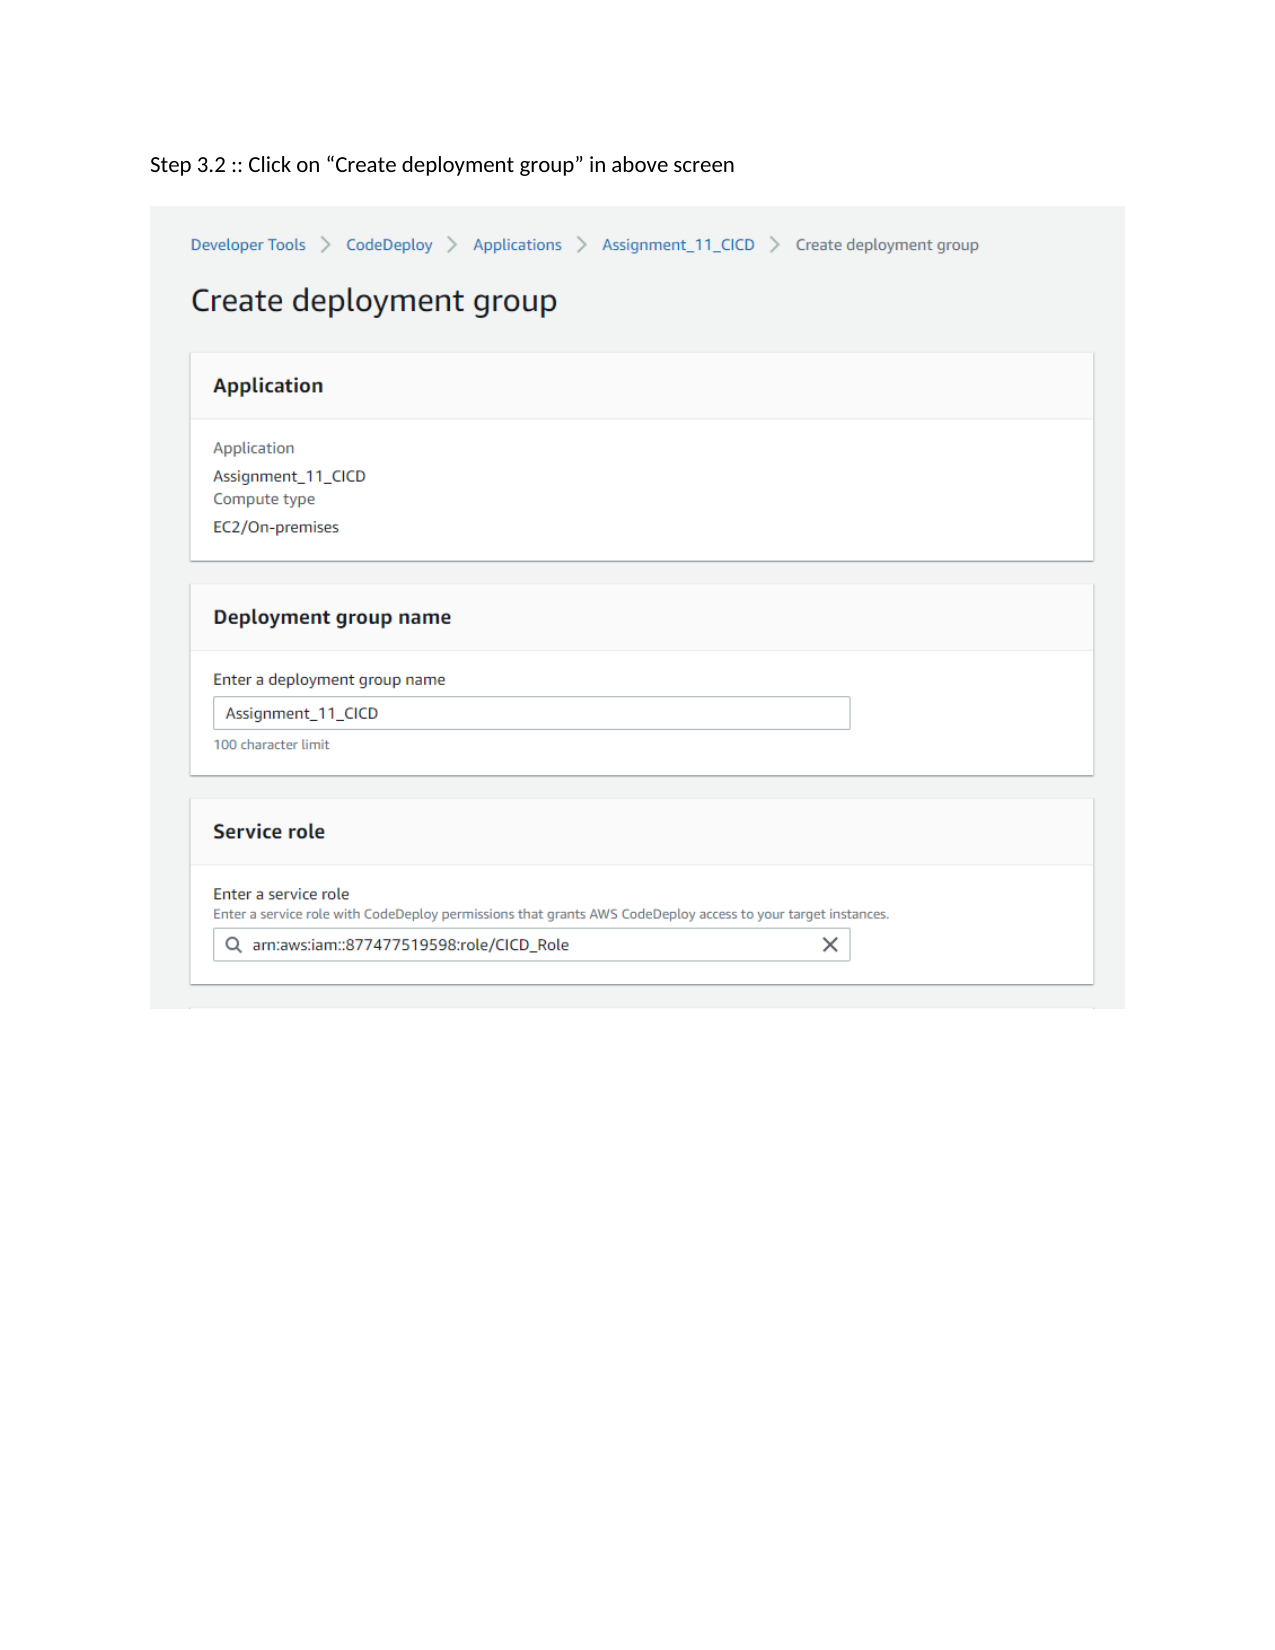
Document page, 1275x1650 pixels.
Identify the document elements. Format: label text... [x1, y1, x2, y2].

text Step 3.2 :: Click on “Create deployment group” in above screen [150, 150, 1125, 178]
picture [150, 206, 1125, 1009]
